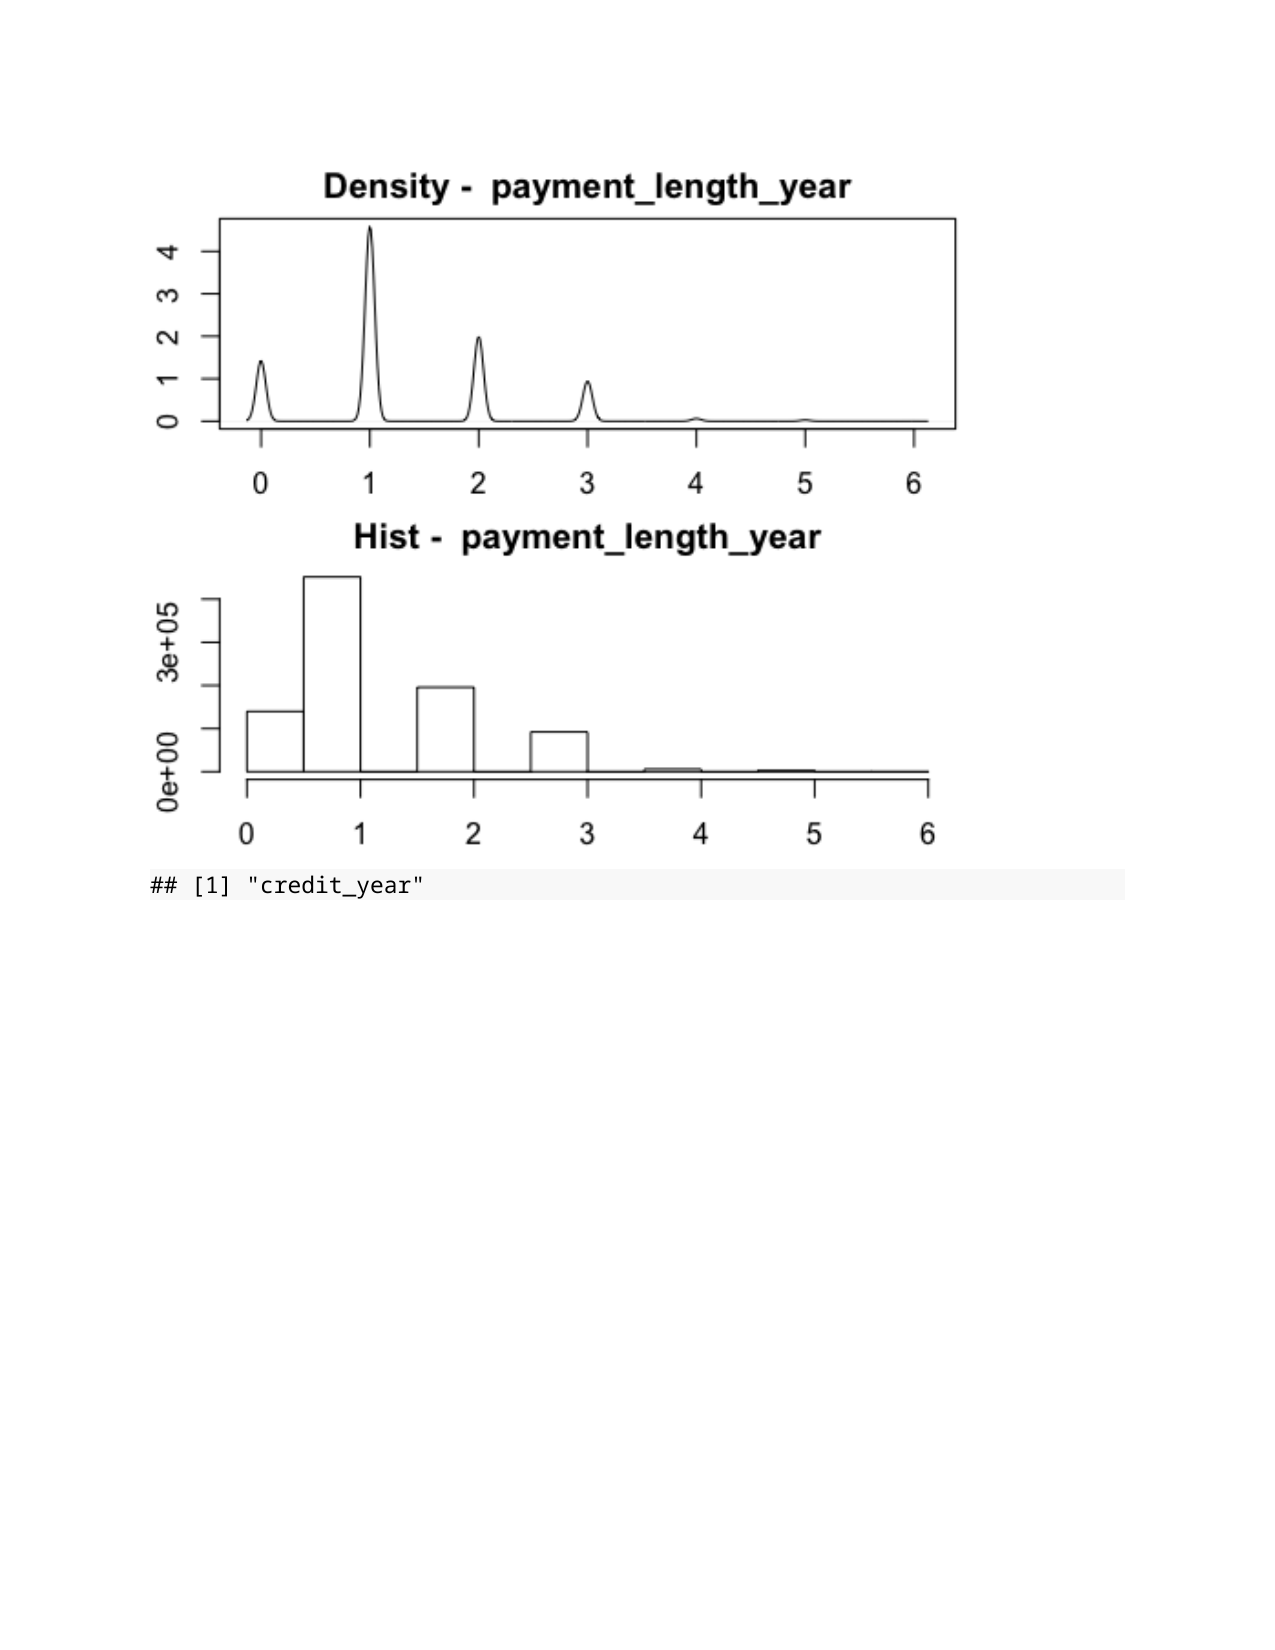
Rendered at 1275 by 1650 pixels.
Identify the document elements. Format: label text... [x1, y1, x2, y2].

text ## [1] "credit_year" [150, 869, 1125, 900]
picture [150, 150, 1025, 850]
